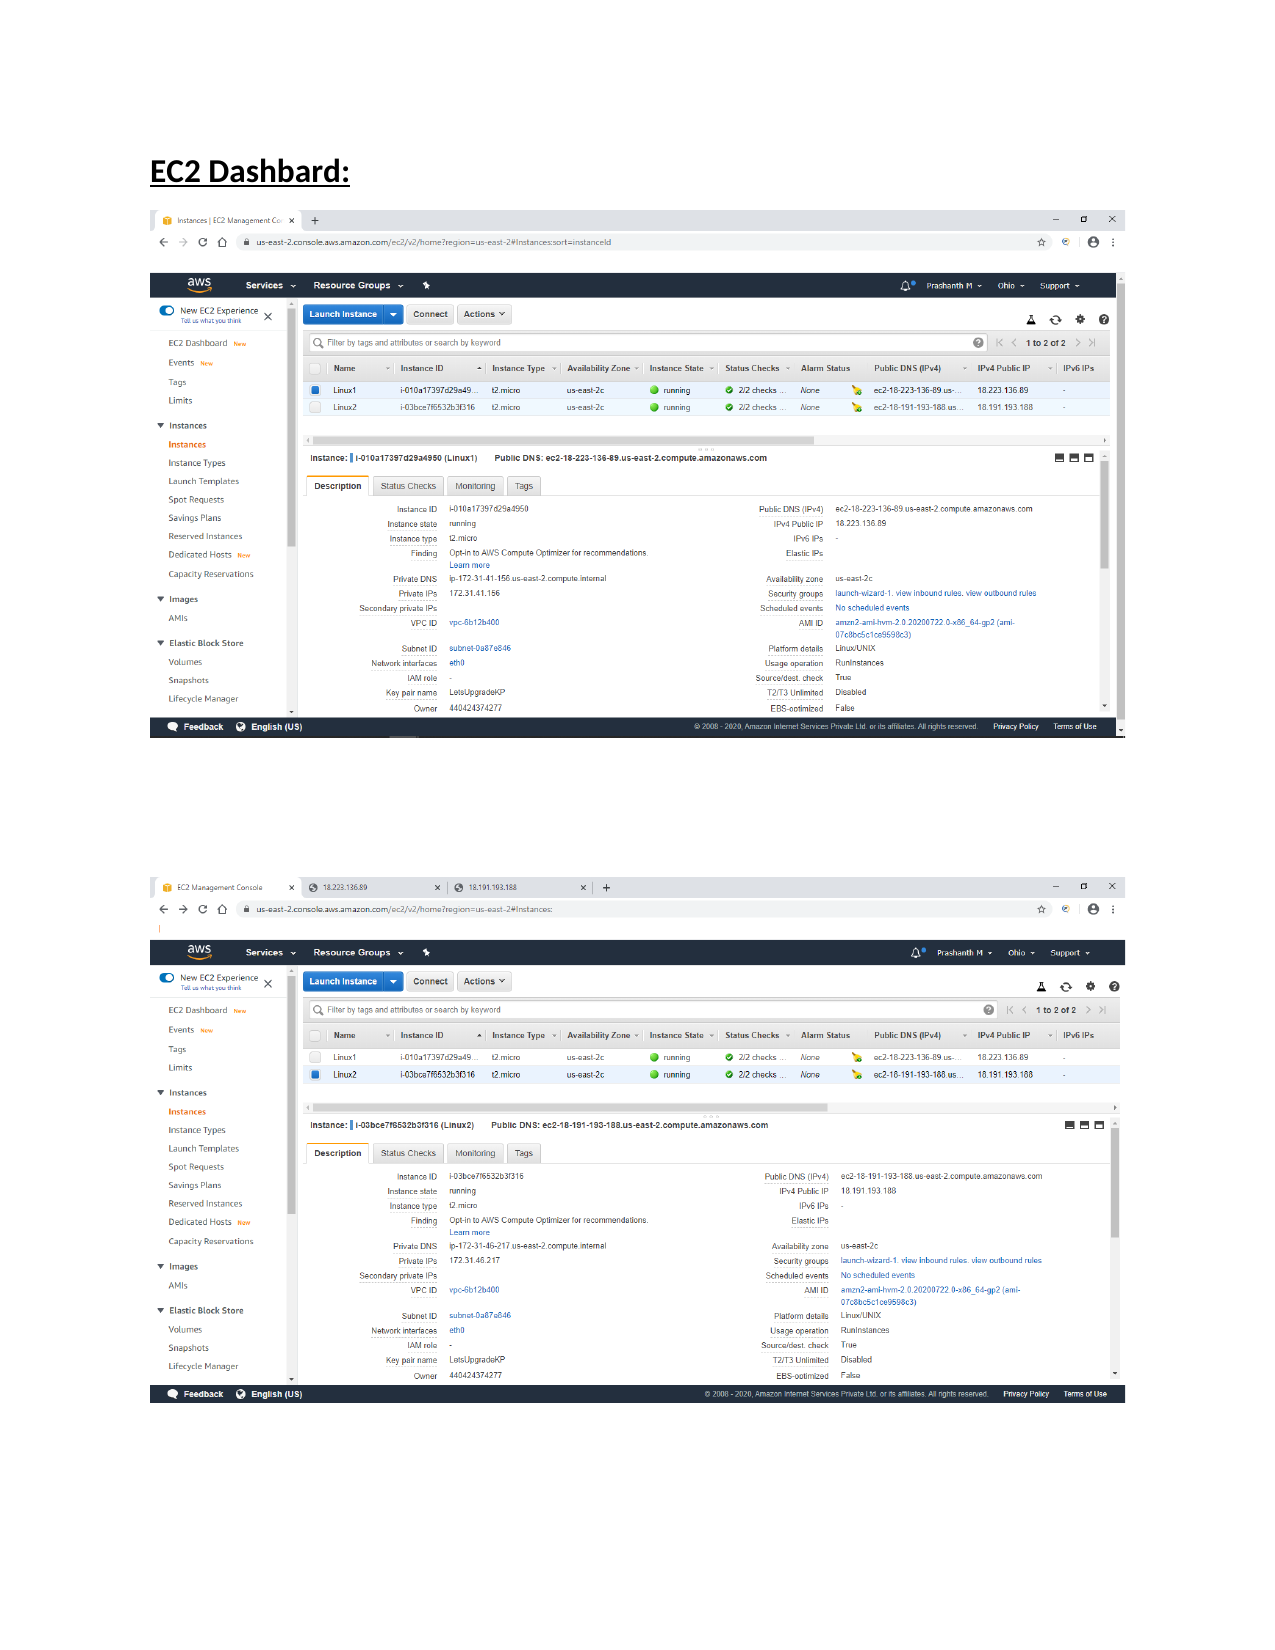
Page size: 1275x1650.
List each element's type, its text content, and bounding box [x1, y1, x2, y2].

picture [150, 210, 1125, 738]
picture [150, 877, 1125, 1403]
text EC2 Dashbard: [150, 150, 1125, 191]
